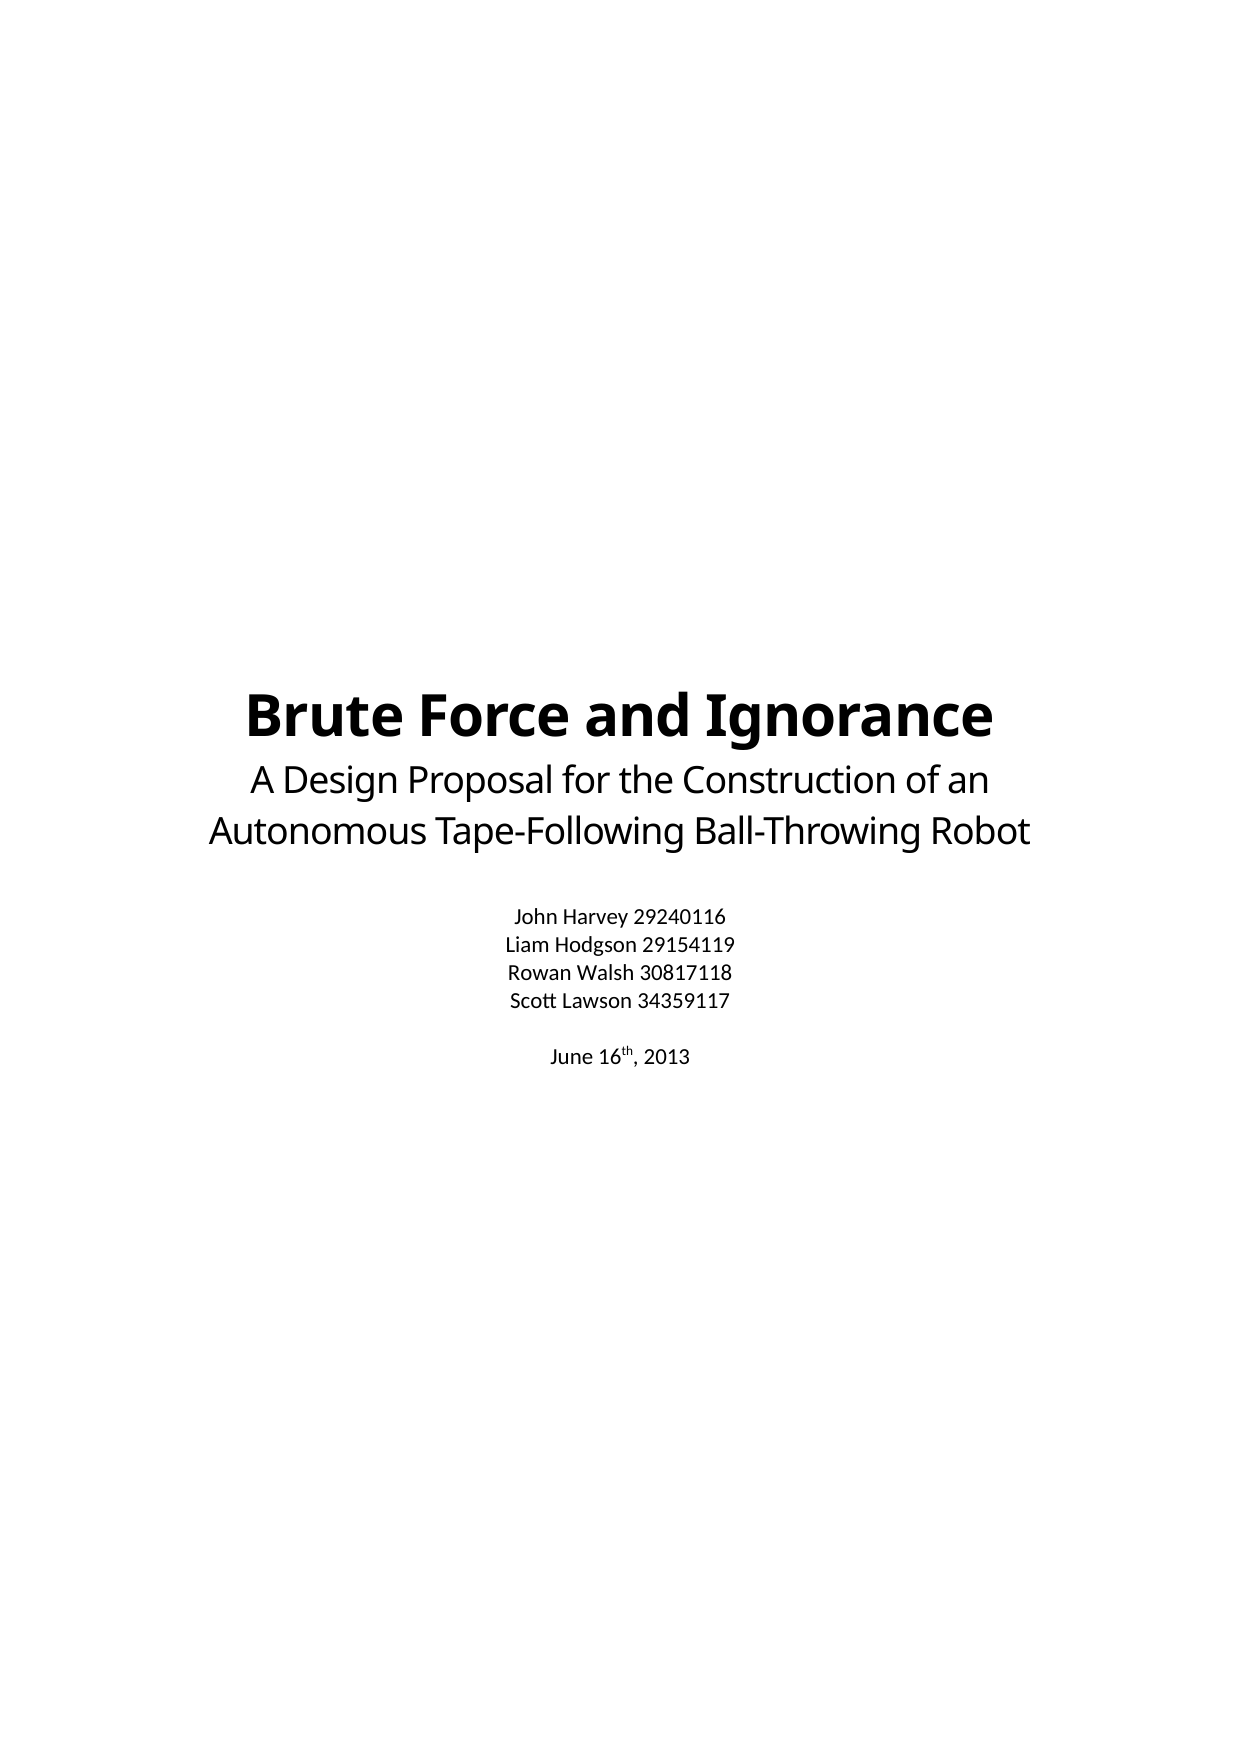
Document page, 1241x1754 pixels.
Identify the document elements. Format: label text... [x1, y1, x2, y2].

text Rowan Walsh 30817118 [150, 958, 1090, 986]
text June 16th, 2013 [150, 1042, 1090, 1070]
title Brute Force and Ignorance [150, 674, 1090, 753]
title A Design Proposal for the Construction of an Autonomous Tape-Following Ball-Throwing Robot [150, 753, 1090, 855]
text John Harvey 29240116 [150, 902, 1090, 930]
text Scott Lawson 34359117 [150, 986, 1090, 1014]
text Liam Hodgson 29154119 [150, 930, 1090, 958]
